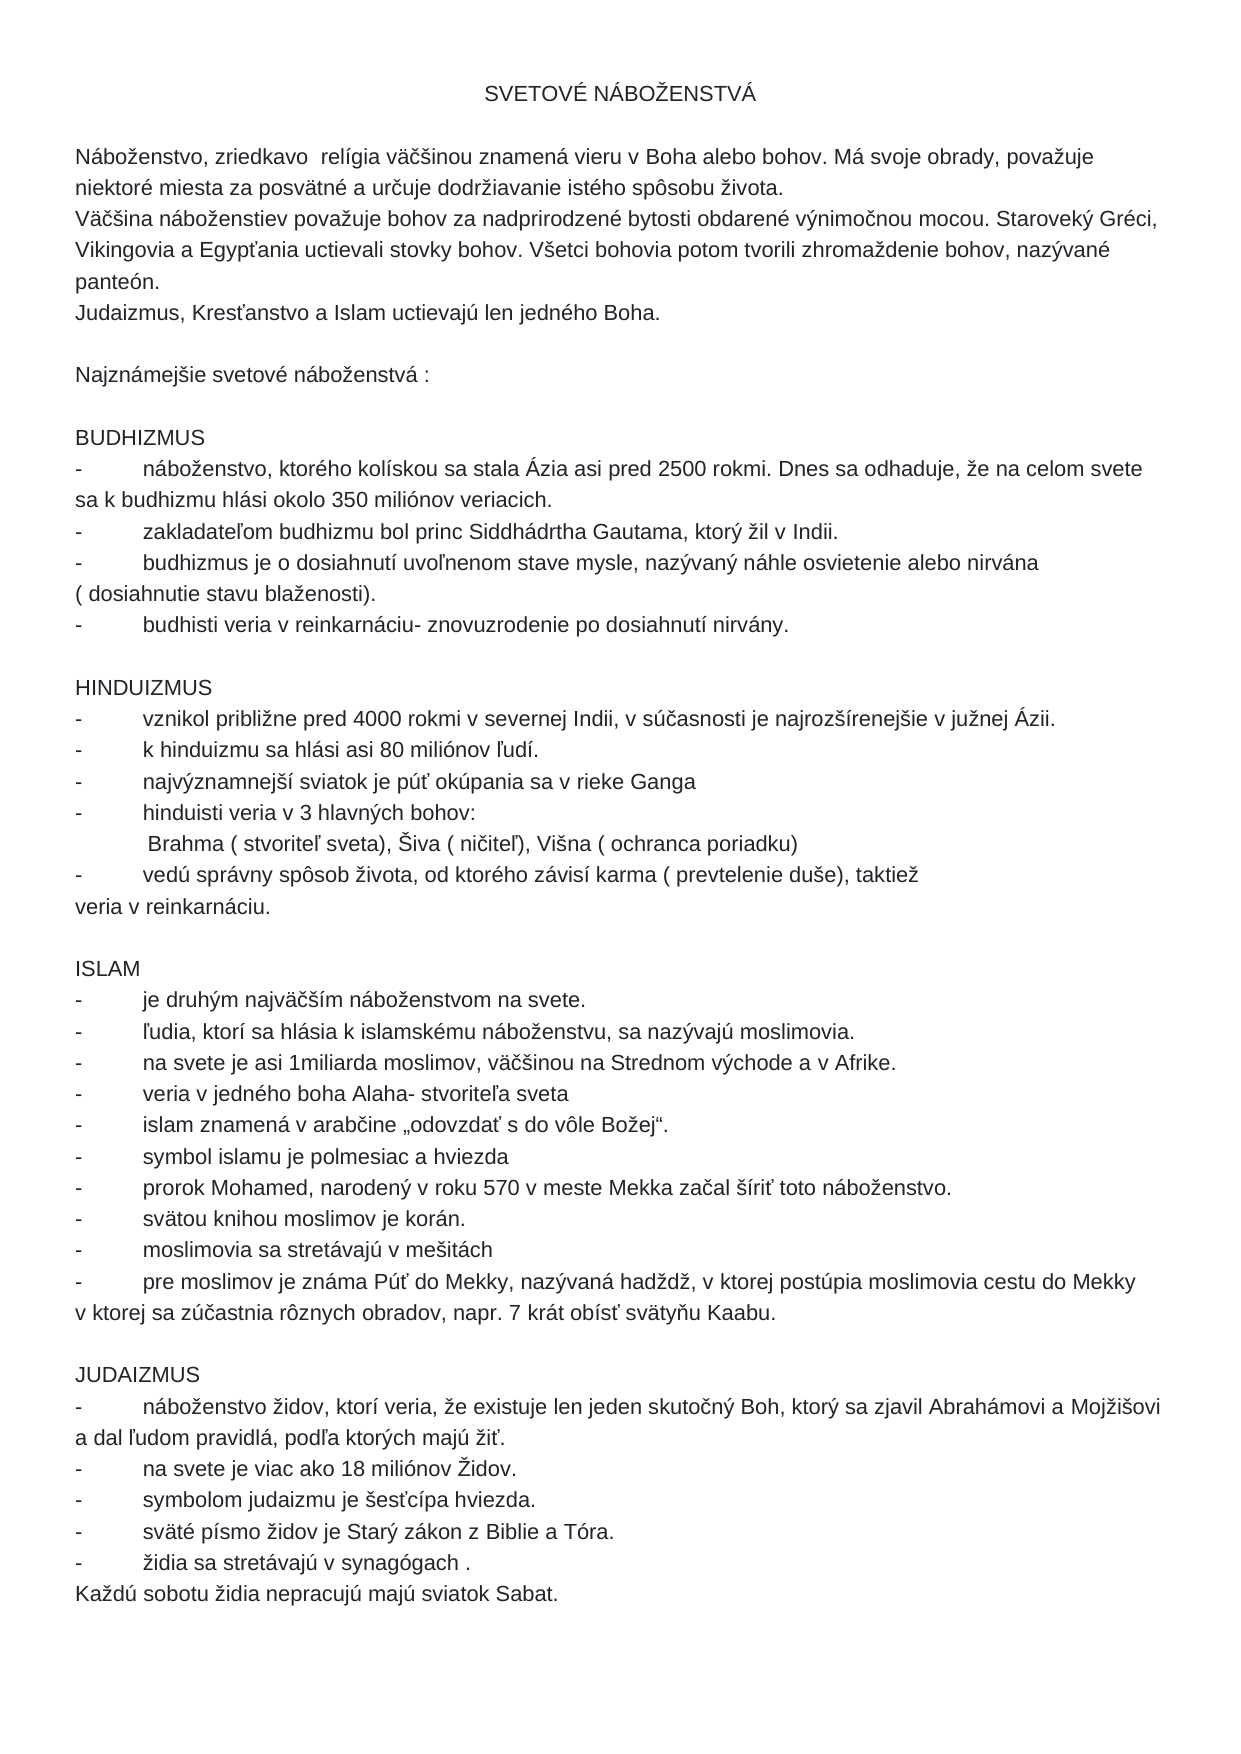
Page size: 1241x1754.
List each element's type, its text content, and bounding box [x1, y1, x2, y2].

text - prorok Mohamed, narodený v roku 570 v meste Mekka začal šíriť toto náboženstvo. [75, 1169, 1165, 1200]
text - pre moslimov je známa Púť do Mekky, nazývaná hadždž, v ktorej postúpia moslimovia cestu do Mekky v ktorej sa zúčastnia rôznych obradov, napr. 7 krát obísť svätyňu Kaabu. [75, 1262, 1165, 1325]
text - budhizmus je o dosiahnutí uvoľnenom stave mysle, nazývaný náhle osvietenie alebo nirvána ( dosiahnutie stavu blaženosti). [75, 544, 1165, 606]
text - je druhým najväčším náboženstvom na svete. [75, 981, 1165, 1012]
text - budhisti veria v reinkarnáciu- znovuzrodenie po dosiahnutí nirvány. [75, 606, 1165, 637]
text ISLAM [75, 950, 1165, 981]
text - náboženstvo židov, ktorí veria, že existuje len jeden skutočný Boh, ktorý sa zjavil Abrahámovi a Mojžišovi a dal ľudom pravidlá, podľa ktorých majú žiť. [75, 1387, 1165, 1450]
text - symbolom judaizmu je šesťcípa hviezda. [75, 1481, 1165, 1512]
text - židia sa stretávajú v synagógach . [75, 1544, 1165, 1575]
text - náboženstvo, ktorého kolískou sa stala Ázia asi pred 2500 rokmi. Dnes sa odhaduje, že na celom svete sa k budhizmu hlási okolo 350 miliónov veriacich. [75, 450, 1165, 512]
text - na svete je asi 1miliarda moslimov, väčšinou na Strednom východe a v Afrike. [75, 1044, 1165, 1075]
text - zakladateľom budhizmu bol princ Siddhádrtha Gautama, ktorý žil v Indii. [75, 512, 1165, 544]
text SVETOVÉ NÁBOŽENSTVÁ [75, 75, 1165, 106]
text - symbol islamu je polmesiac a hviezda [75, 1137, 1165, 1169]
text - moslimovia sa stretávajú v mešitách [75, 1231, 1165, 1262]
text BUDHIZMUS [75, 419, 1165, 450]
text - vedú správny spôsob života, od ktorého závisí karma ( prevtelenie duše), taktiež [75, 856, 1165, 887]
text - najvýznamnejší sviatok je púť okúpania sa v rieke Ganga [75, 762, 1165, 794]
text veria v reinkarnáciu. [75, 887, 1165, 919]
text Väčšina náboženstiev považuje bohov za nadprirodzené bytosti obdarené výnimočnou mocou. Staroveký Gréci, Vikingovia a Egypťania uctievali stovky bohov. Všetci bohovia potom tvorili zhromaždenie bohov, nazývané panteón. [75, 200, 1165, 294]
text Judaizmus, Kresťanstvo a Islam uctievajú len jedného Boha. [75, 294, 1165, 325]
text - vznikol približne pred 4000 rokmi v severnej Indii, v súčasnosti je najrozšírenejšie v južnej Ázii. [75, 700, 1165, 731]
text - na svete je viac ako 18 miliónov Židov. [75, 1450, 1165, 1481]
text - veria v jedného boha Alaha- stvoriteľa sveta [75, 1075, 1165, 1106]
text JUDAIZMUS [75, 1356, 1165, 1387]
text Brahma ( stvoriteľ sveta), Šiva ( ničiteľ), Višna ( ochranca poriadku) [75, 825, 1165, 856]
text - sväté písmo židov je Starý zákon z Biblie a Tóra. [75, 1512, 1165, 1544]
text - ľudia, ktorí sa hlásia k islamskému náboženstvu, sa nazývajú moslimovia. [75, 1012, 1165, 1044]
text HINDUIZMUS [75, 669, 1165, 700]
text Najznámejšie svetové náboženstvá : [75, 356, 1165, 387]
text - svätou knihou moslimov je korán. [75, 1200, 1165, 1231]
text Každú sobotu židia nepracujú majú sviatok Sabat. [75, 1575, 1165, 1606]
text Náboženstvo, zriedkavo relígia väčšinou znamená vieru v Boha alebo bohov. Má svoje obrady, považuje niektoré miesta za posvätné a určuje dodržiavanie istého spôsobu života. [75, 137, 1165, 200]
text - islam znamená v arabčine „odovzdať s do vôle Božej“. [75, 1106, 1165, 1137]
text - k hinduizmu sa hlási asi 80 miliónov ľudí. [75, 731, 1165, 762]
text - hinduisti veria v 3 hlavných bohov: [75, 794, 1165, 825]
